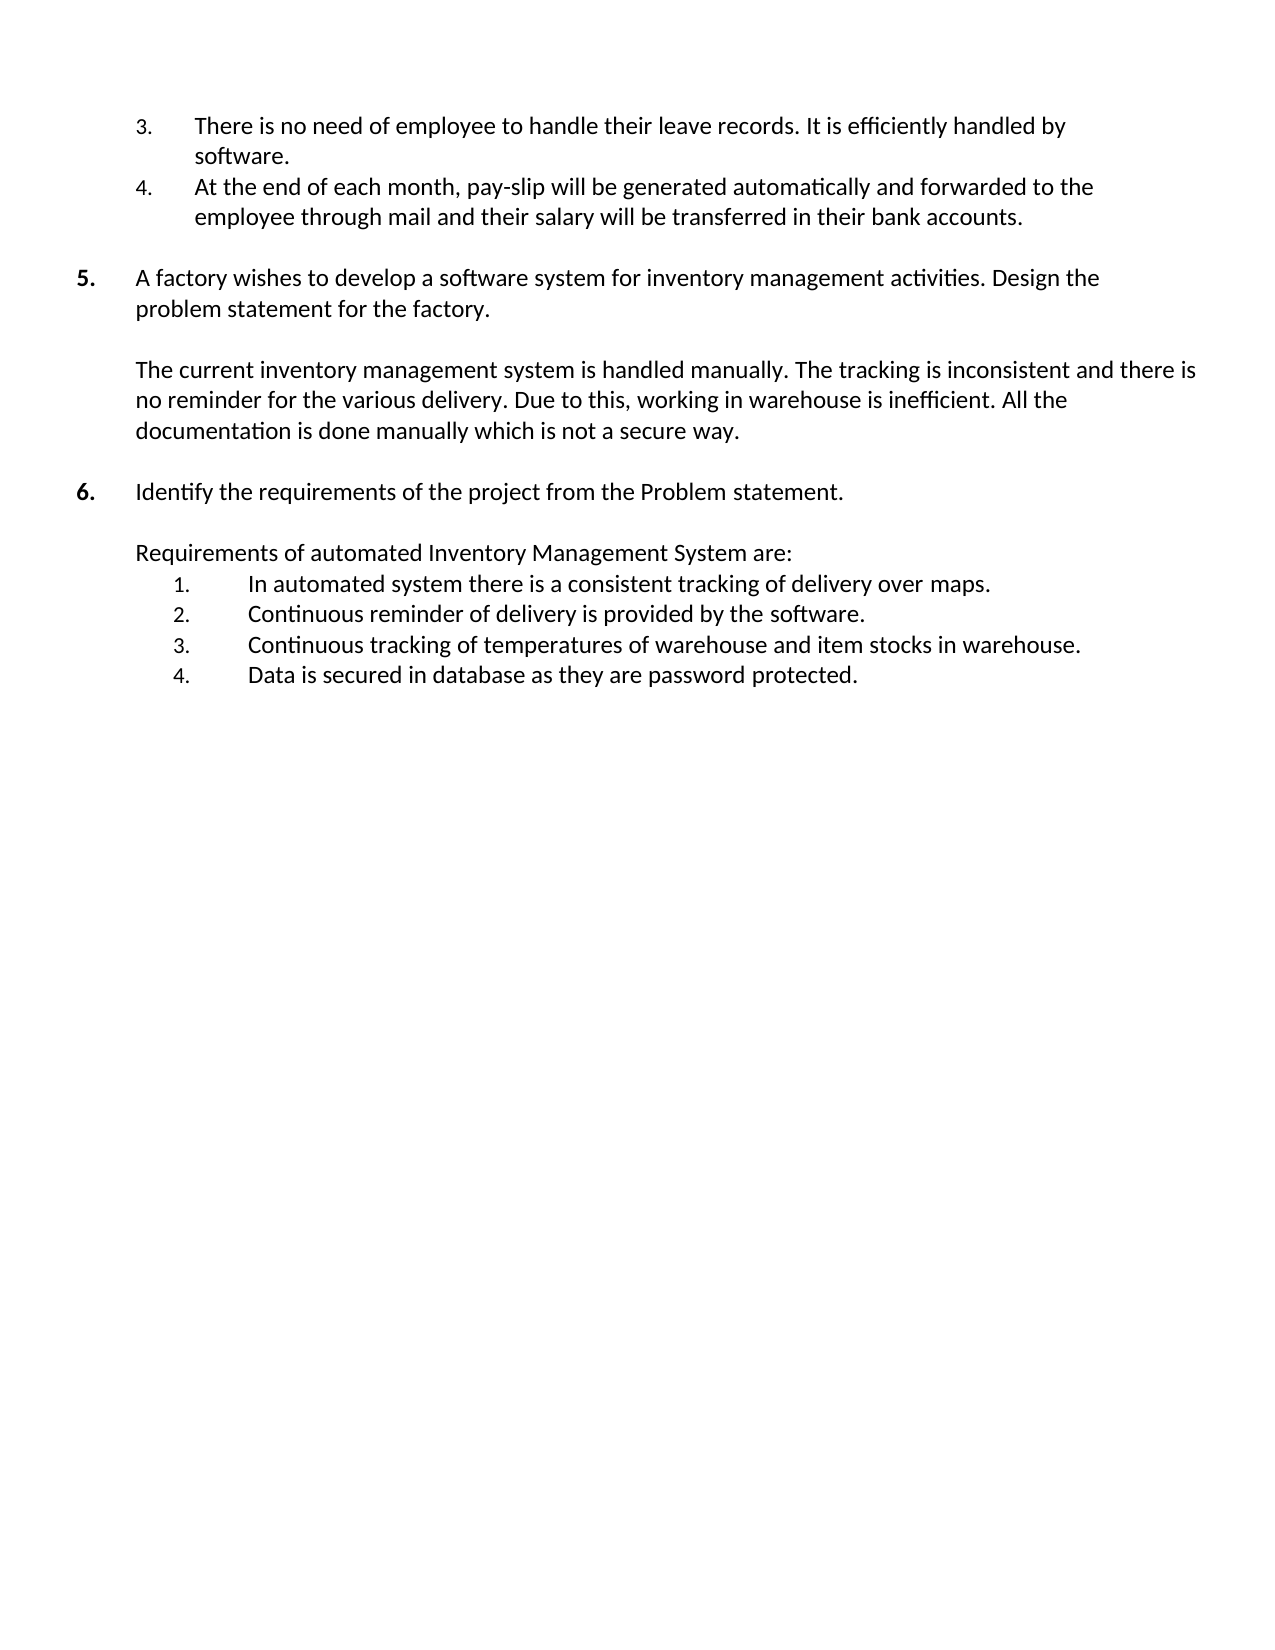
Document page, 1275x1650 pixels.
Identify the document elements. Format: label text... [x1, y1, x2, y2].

list Identify the requirements of the project from the Problem statement. [76, 476, 1227, 507]
text The current inventory management system is handled manually. The tracking is inconsistent and there is no reminder for the various delivery. Due to this, working in warehouse is inefficient. All the documentation is done manually which is not a secure way. [135, 354, 1206, 446]
list At the end of each month, pay-slip will be generated automatically and forwarded to the employee through mail and their salary will be transferred in their bank accounts. [135, 171, 1173, 232]
list A factory wishes to develop a software system for inventory management activities. Design the problem statement for the factory. [76, 262, 1186, 323]
list In automated system there is a consistent tracking of delivery over maps. [173, 568, 1227, 598]
list There is no need of employee to handle their leave records. It is efficiently handled by software. [135, 110, 1154, 171]
list Data is secured in database as they are password protected. [173, 659, 1227, 690]
list Continuous tracking of temperatures of warehouse and item stocks in warehouse. [173, 629, 1227, 659]
list Continuous reminder of delivery is provided by the software. [173, 598, 1227, 629]
text Requirements of automated Inventory Management System are: [135, 537, 1227, 568]
